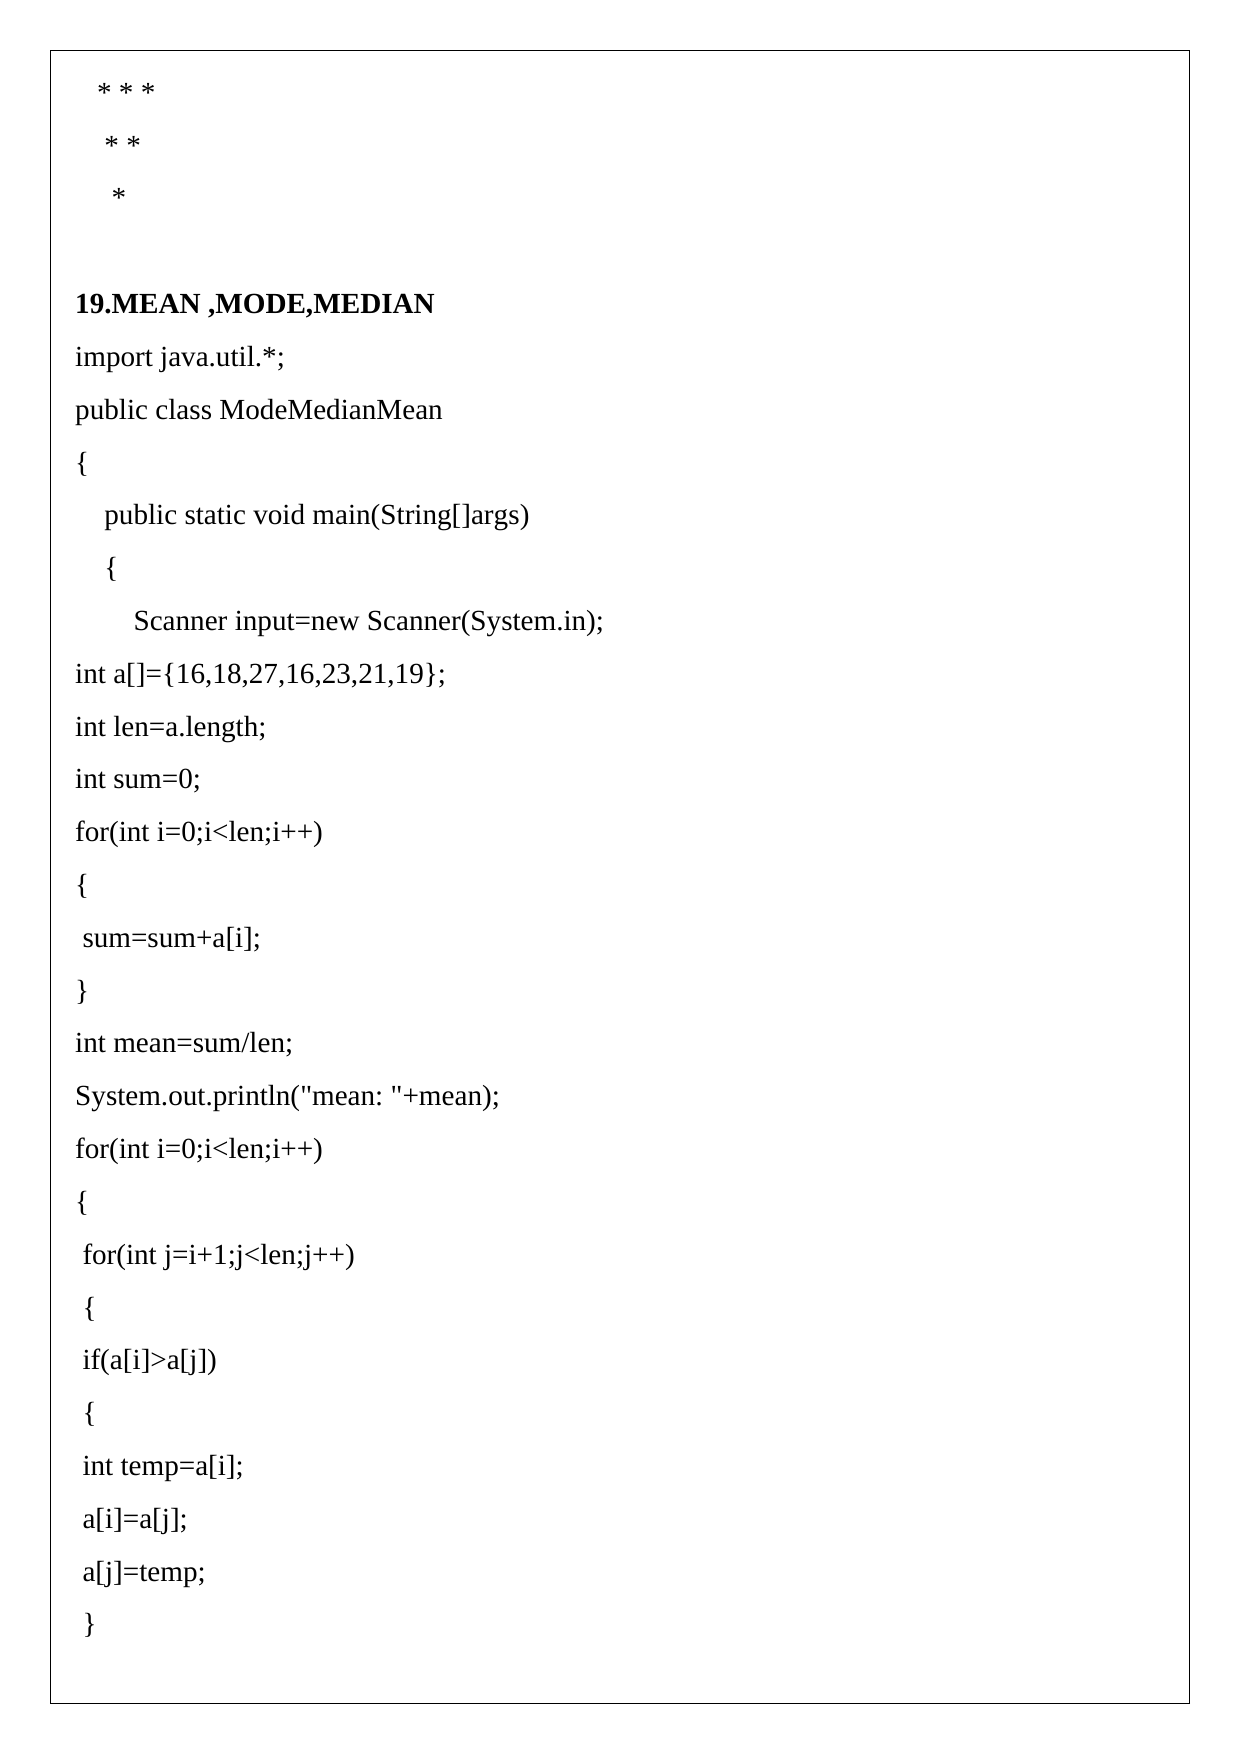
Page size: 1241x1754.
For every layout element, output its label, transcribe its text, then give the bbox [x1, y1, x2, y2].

text { [75, 1290, 1165, 1323]
text } [75, 1607, 1165, 1640]
text for(int i=0;i<len;i++) [75, 1131, 1165, 1165]
text int sum=0; [75, 762, 1165, 795]
text int a[]={16,18,27,16,23,21,19}; [75, 656, 1165, 689]
text public static void main(String[]args) [75, 497, 1165, 531]
text * * * [75, 75, 1165, 108]
text int temp=a[i]; [75, 1448, 1165, 1482]
text sum=sum+a[i]; [75, 920, 1165, 953]
text for(int j=i+1;j<len;j++) [75, 1237, 1165, 1270]
text Scanner input=new Scanner(System.in); [75, 603, 1165, 637]
text * [75, 181, 1165, 214]
text 19.MEAN ,MODE,MEDIAN [75, 286, 1165, 320]
text public class ModeMedianMean [75, 392, 1165, 425]
text { [75, 1184, 1165, 1218]
text a[j]=temp; [75, 1554, 1165, 1587]
text { [75, 445, 1165, 478]
text * * [75, 128, 1165, 161]
text for(int i=0;i<len;i++) [75, 814, 1165, 848]
text } [75, 973, 1165, 1006]
text { [75, 550, 1165, 584]
text a[i]=a[j]; [75, 1501, 1165, 1534]
text { [75, 1395, 1165, 1429]
text System.out.println("mean: "+mean); [75, 1078, 1165, 1112]
text { [75, 867, 1165, 901]
text int mean=sum/len; [75, 1026, 1165, 1059]
text import java.util.*; [75, 339, 1165, 373]
text if(a[i]>a[j]) [75, 1342, 1165, 1376]
text int len=a.length; [75, 709, 1165, 742]
